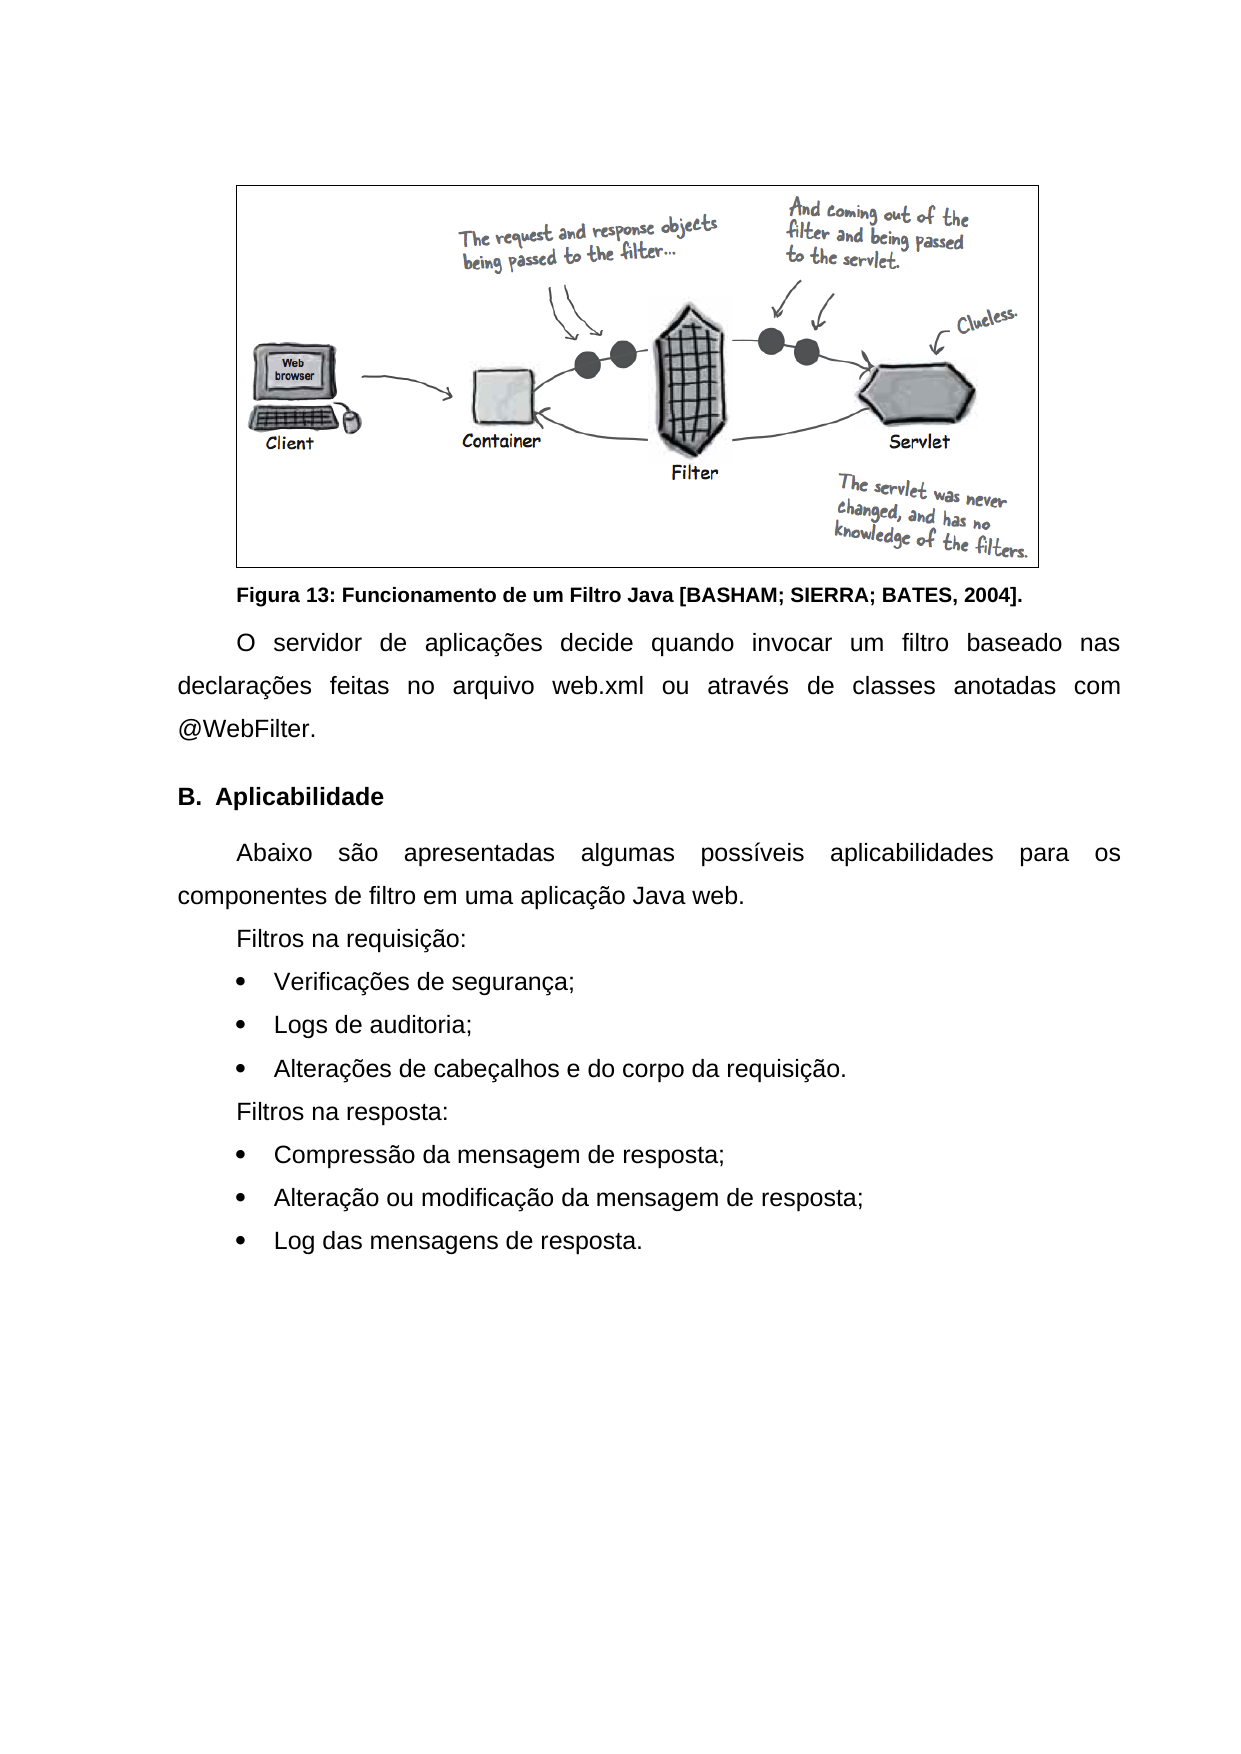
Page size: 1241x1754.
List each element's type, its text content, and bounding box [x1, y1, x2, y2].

list Logs de auditoria; [236, 1010, 1122, 1039]
text Filtros na resposta: [177, 1097, 1122, 1126]
text Abaixo são apresentadas algumas possíveis aplicabilidades para os componentes de filtro em uma aplicação Java web. [177, 838, 1122, 909]
list Verificações de segurança; [236, 967, 1122, 996]
list Compressão da mensagem de resposta; [236, 1140, 1122, 1169]
picture [237, 186, 1038, 567]
text Filtros na requisição: [177, 924, 1122, 953]
list Alteração ou modificação da mensagem de resposta; [236, 1183, 1122, 1212]
list Alterações de cabeçalhos e do corpo da requisição. [236, 1053, 1122, 1082]
list Aplicabilidade [177, 782, 1122, 811]
text Figura 13: Funcionamento de um Filtro Java [BASHAM; SIERRA; BATES, 2004]. [177, 583, 1122, 607]
list Log das mensagens de resposta. [236, 1226, 1122, 1255]
text O servidor de aplicações decide quando invocar um filtro baseado nas declarações feitas no arquivo web.xml ou através de classes anotadas com @WebFilter. [177, 628, 1122, 743]
